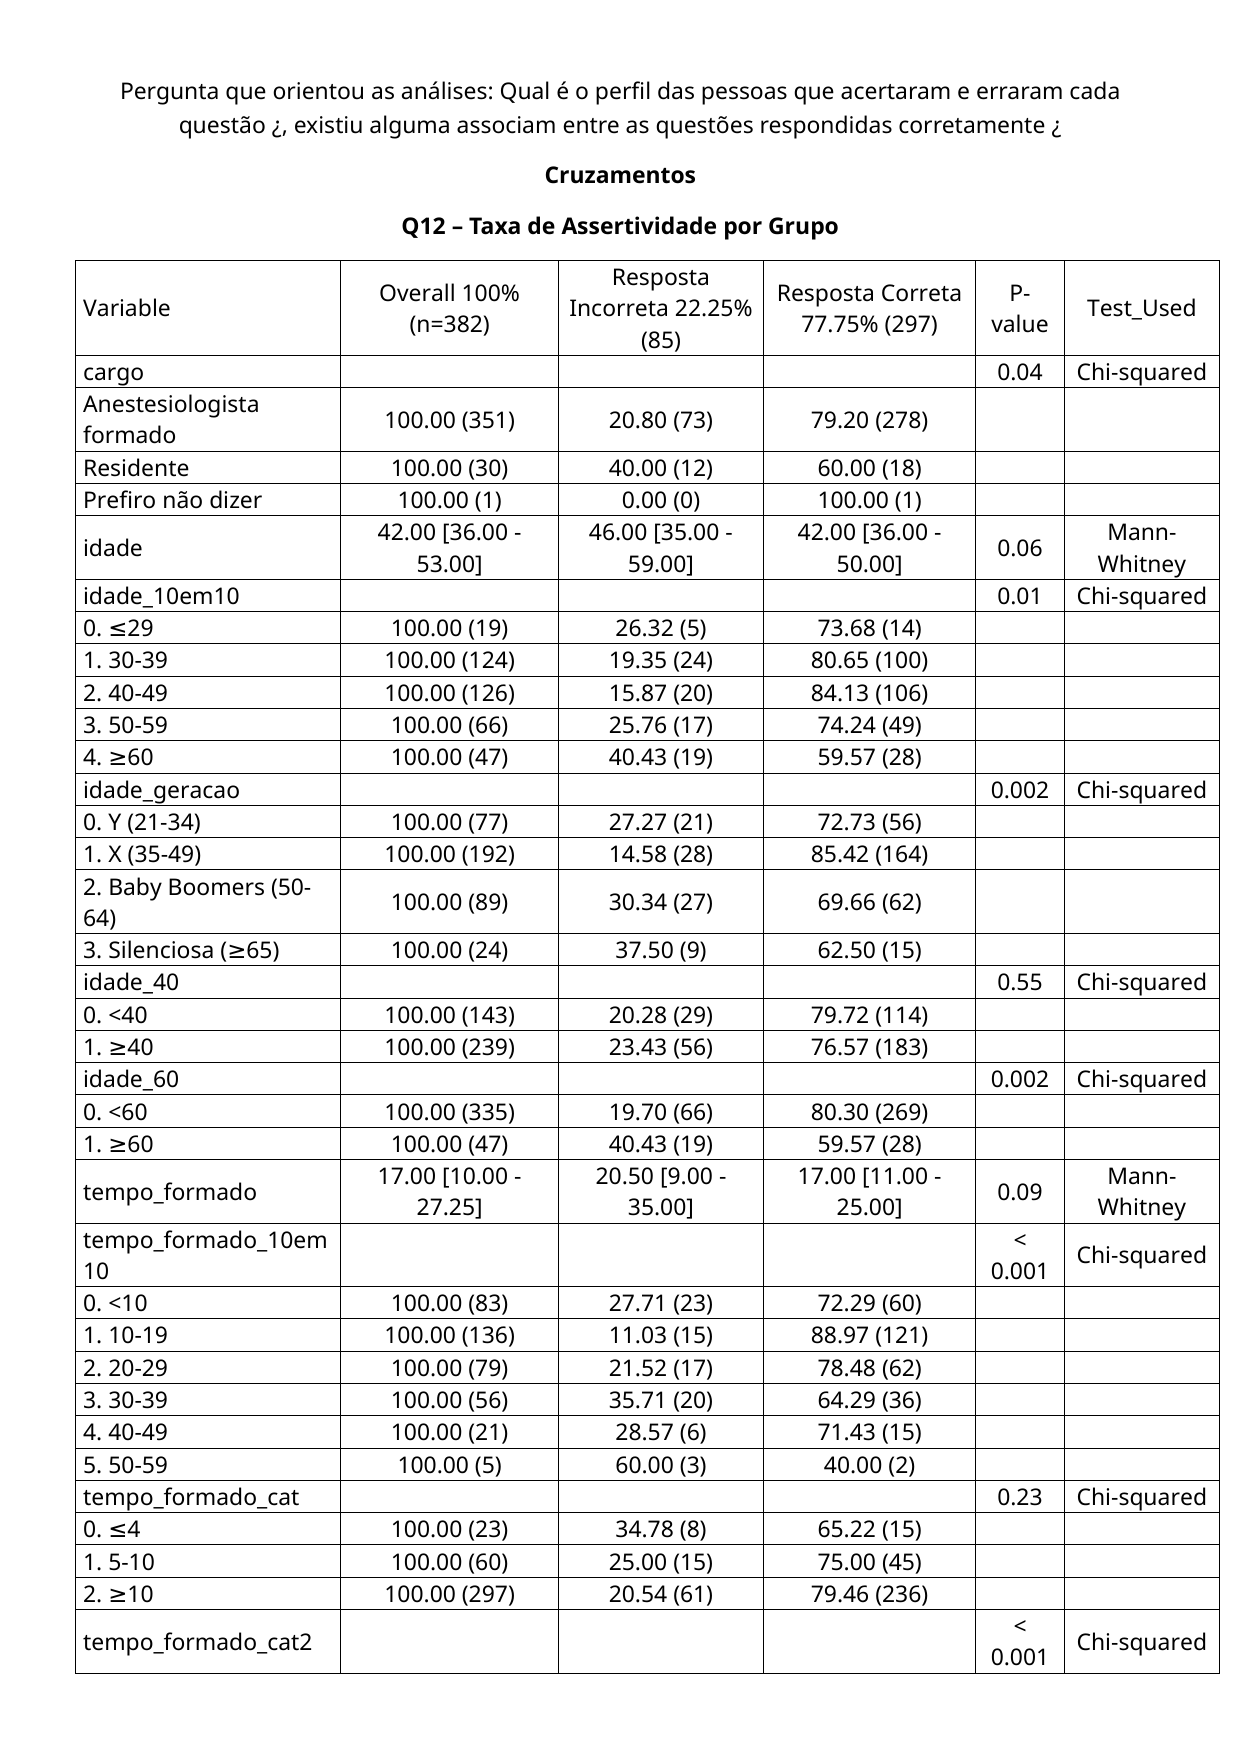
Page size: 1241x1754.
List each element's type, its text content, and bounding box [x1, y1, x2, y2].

table_cell [1065, 1545, 1219, 1577]
table_cell [559, 774, 763, 805]
table_cell 100.00 (335) [341, 1095, 558, 1127]
table_cell [764, 1610, 975, 1672]
table_cell 65.22 (15) [764, 1513, 975, 1544]
table_cell [341, 1481, 558, 1512]
table_cell 72.73 (56) [764, 806, 975, 837]
table_cell Chi-squared [1065, 580, 1219, 611]
table_cell 2. Baby Boomers (50-64) [76, 870, 340, 933]
table_cell [559, 356, 763, 387]
table_cell tempo_formado_cat [76, 1481, 340, 1512]
table_cell 80.65 (100) [764, 644, 975, 676]
table_cell 0. <40 [76, 999, 340, 1030]
table_cell 0. ≤4 [76, 1513, 340, 1544]
table_cell 79.72 (114) [764, 999, 975, 1030]
table_cell idade_10em10 [76, 580, 340, 611]
table_cell 0. Y (21-34) [76, 806, 340, 837]
table_cell 100.00 (136) [341, 1319, 558, 1351]
table_cell 0.01 [976, 580, 1064, 611]
table_cell 19.70 (66) [559, 1095, 763, 1127]
table_cell [976, 1449, 1064, 1480]
table_cell 2. ≥10 [76, 1578, 340, 1609]
table_cell 100.00 (5) [341, 1449, 558, 1480]
table_cell [559, 1063, 763, 1094]
table_cell 74.24 (49) [764, 709, 975, 740]
table_cell 0.04 [976, 356, 1064, 387]
table_cell 62.50 (15) [764, 934, 975, 965]
table_cell Chi-squared [1065, 1063, 1219, 1094]
table_cell [976, 838, 1064, 869]
table_cell Mann-Whitney [1065, 1160, 1219, 1222]
table_cell [1065, 870, 1219, 933]
table_cell [341, 580, 558, 611]
table_cell Anestesiologista formado [76, 388, 340, 451]
table_cell [1065, 612, 1219, 643]
table_cell 4. ≥60 [76, 741, 340, 772]
table_cell [1065, 1319, 1219, 1351]
table_cell 72.29 (60) [764, 1287, 975, 1318]
table_cell 35.71 (20) [559, 1384, 763, 1415]
table_cell 11.03 (15) [559, 1319, 763, 1351]
table_cell [976, 806, 1064, 837]
table_cell idade_geracao [76, 774, 340, 805]
table_cell [559, 1481, 763, 1512]
table_cell 40.43 (19) [559, 1128, 763, 1159]
table_cell Chi-squared [1065, 774, 1219, 805]
table_cell 0.55 [976, 966, 1064, 997]
table_cell 100.00 (23) [341, 1513, 558, 1544]
table_cell [341, 1224, 558, 1286]
table_cell 79.46 (236) [764, 1578, 975, 1609]
table_cell 75.00 (45) [764, 1545, 975, 1577]
table_cell [1065, 1287, 1219, 1318]
table_cell 71.43 (15) [764, 1416, 975, 1447]
table_header P-value [976, 261, 1064, 355]
table_cell 40.43 (19) [559, 741, 763, 772]
table_cell 60.00 (18) [764, 452, 975, 483]
table_cell 0.002 [976, 1063, 1064, 1094]
table_cell 100.00 (351) [341, 388, 558, 451]
table_cell 100.00 (21) [341, 1416, 558, 1447]
table_cell 80.30 (269) [764, 1095, 975, 1127]
table_cell [341, 966, 558, 997]
table_cell 42.00 [36.00 - 50.00] [764, 516, 975, 579]
table_cell 21.52 (17) [559, 1352, 763, 1383]
table_cell 3. Silenciosa (≥65) [76, 934, 340, 965]
table_cell 23.43 (56) [559, 1031, 763, 1062]
table_cell < 0.001 [976, 1610, 1064, 1672]
table_cell [1065, 1416, 1219, 1447]
table_cell [764, 356, 975, 387]
table_cell [341, 356, 558, 387]
table_cell 100.00 (77) [341, 806, 558, 837]
table_cell 100.00 (47) [341, 1128, 558, 1159]
table_cell 0. <10 [76, 1287, 340, 1318]
table_cell [1065, 1031, 1219, 1062]
table_cell idade [76, 516, 340, 579]
table_cell [1065, 452, 1219, 483]
table_cell 60.00 (3) [559, 1449, 763, 1480]
table_cell [976, 1128, 1064, 1159]
table_cell < 0.001 [976, 1224, 1064, 1286]
table_cell [976, 388, 1064, 451]
table_cell [976, 1352, 1064, 1383]
table_cell 3. 50-59 [76, 709, 340, 740]
table_cell Prefiro não dizer [76, 484, 340, 515]
table_cell cargo [76, 356, 340, 387]
table_cell 28.57 (6) [559, 1416, 763, 1447]
table_cell [1065, 1352, 1219, 1383]
table_cell tempo_formado_10em10 [76, 1224, 340, 1286]
table_cell 4. 40-49 [76, 1416, 340, 1447]
table_cell 25.76 (17) [559, 709, 763, 740]
table_cell [976, 677, 1064, 708]
table_cell 100.00 (1) [764, 484, 975, 515]
table_header Resposta Incorreta 22.25% (85) [559, 261, 763, 355]
table_cell 84.13 (106) [764, 677, 975, 708]
table_cell 78.48 (62) [764, 1352, 975, 1383]
table_cell [1065, 1578, 1219, 1609]
table_cell [976, 870, 1064, 933]
table_cell [341, 774, 558, 805]
table_cell Mann-Whitney [1065, 516, 1219, 579]
table_cell 0.00 (0) [559, 484, 763, 515]
table_cell Chi-squared [1065, 356, 1219, 387]
table_cell 30.34 (27) [559, 870, 763, 933]
table_cell 100.00 (66) [341, 709, 558, 740]
table_cell [764, 1481, 975, 1512]
table_cell 19.35 (24) [559, 644, 763, 676]
table_cell [341, 1610, 558, 1672]
table_cell 20.28 (29) [559, 999, 763, 1030]
table_cell 17.00 [11.00 - 25.00] [764, 1160, 975, 1222]
table_cell [1065, 1449, 1219, 1480]
table_cell 15.87 (20) [559, 677, 763, 708]
table_cell [1065, 677, 1219, 708]
table_cell 37.50 (9) [559, 934, 763, 965]
table_cell 100.00 (60) [341, 1545, 558, 1577]
table_cell [976, 741, 1064, 772]
table_cell [764, 580, 975, 611]
table_cell [1065, 1128, 1219, 1159]
table_cell [764, 966, 975, 997]
table_cell Chi-squared [1065, 1610, 1219, 1672]
table_cell [764, 774, 975, 805]
table_cell 20.50 [9.00 - 35.00] [559, 1160, 763, 1222]
table_cell 88.97 (121) [764, 1319, 975, 1351]
table_cell [976, 999, 1064, 1030]
table_cell [976, 1095, 1064, 1127]
table_cell 1. 5-10 [76, 1545, 340, 1577]
table_cell 79.20 (278) [764, 388, 975, 451]
table_cell 2. 20-29 [76, 1352, 340, 1383]
table_cell [976, 934, 1064, 965]
table_cell [976, 1384, 1064, 1415]
table_cell 100.00 (79) [341, 1352, 558, 1383]
table_cell [1065, 644, 1219, 676]
table_cell 26.32 (5) [559, 612, 763, 643]
table_cell 59.57 (28) [764, 741, 975, 772]
table_cell [1065, 1513, 1219, 1544]
table_cell 2. 40-49 [76, 677, 340, 708]
table_cell 1. ≥60 [76, 1128, 340, 1159]
table_header Variable [76, 261, 340, 355]
table_cell [976, 1545, 1064, 1577]
table_cell 1. ≥40 [76, 1031, 340, 1062]
table_cell [976, 452, 1064, 483]
table_cell [1065, 934, 1219, 965]
table_cell 14.58 (28) [559, 838, 763, 869]
table_cell 1. X (35-49) [76, 838, 340, 869]
table_cell 27.71 (23) [559, 1287, 763, 1318]
table_cell 100.00 (56) [341, 1384, 558, 1415]
table_cell 34.78 (8) [559, 1513, 763, 1544]
table_cell [976, 1578, 1064, 1609]
table_cell 0.09 [976, 1160, 1064, 1222]
table_cell Residente [76, 452, 340, 483]
table_cell 100.00 (19) [341, 612, 558, 643]
table_cell 0.23 [976, 1481, 1064, 1512]
table_cell Chi-squared [1065, 966, 1219, 997]
table_cell 64.29 (36) [764, 1384, 975, 1415]
table_cell [1065, 484, 1219, 515]
table_cell 100.00 (30) [341, 452, 558, 483]
table_cell 100.00 (192) [341, 838, 558, 869]
table_cell [1065, 709, 1219, 740]
table_cell 20.54 (61) [559, 1578, 763, 1609]
text Pergunta que orientou as análises: Qual é o perfil das pessoas que acertaram e erraram cada questão ¿, existiu alguma associam entre as questões respondidas corretamente ¿ [75, 75, 1165, 140]
table_cell 69.66 (62) [764, 870, 975, 933]
table_header Overall 100% (n=382) [341, 261, 558, 355]
table_cell [976, 1513, 1064, 1544]
table_cell tempo_formado [76, 1160, 340, 1222]
table_cell [1065, 838, 1219, 869]
table_cell 100.00 (1) [341, 484, 558, 515]
table_cell Chi-squared [1065, 1224, 1219, 1286]
table_cell [976, 1319, 1064, 1351]
text Cruzamentos [75, 159, 1165, 190]
table_cell [1065, 741, 1219, 772]
table_cell 5. 50-59 [76, 1449, 340, 1480]
table_cell [1065, 388, 1219, 451]
table_cell [976, 644, 1064, 676]
table_cell 0.06 [976, 516, 1064, 579]
table_cell 40.00 (12) [559, 452, 763, 483]
table_cell 100.00 (143) [341, 999, 558, 1030]
table_cell [976, 612, 1064, 643]
table_cell [559, 1224, 763, 1286]
table_cell idade_40 [76, 966, 340, 997]
table_cell [559, 580, 763, 611]
table_cell 20.80 (73) [559, 388, 763, 451]
table_cell 1. 30-39 [76, 644, 340, 676]
table_cell 25.00 (15) [559, 1545, 763, 1577]
table_cell [1065, 1095, 1219, 1127]
table_cell [1065, 1384, 1219, 1415]
table_header Resposta Correta 77.75% (297) [764, 261, 975, 355]
table_cell 100.00 (239) [341, 1031, 558, 1062]
table_cell [976, 709, 1064, 740]
table_cell 100.00 (124) [341, 644, 558, 676]
table_cell [341, 1063, 558, 1094]
table_cell 1. 10-19 [76, 1319, 340, 1351]
table_cell 0. <60 [76, 1095, 340, 1127]
table_cell Chi-squared [1065, 1481, 1219, 1512]
table_header Test_Used [1065, 261, 1219, 355]
table_cell [559, 966, 763, 997]
table_cell 100.00 (89) [341, 870, 558, 933]
table_cell 100.00 (24) [341, 934, 558, 965]
table_cell 40.00 (2) [764, 1449, 975, 1480]
table_cell 100.00 (126) [341, 677, 558, 708]
table_cell [1065, 806, 1219, 837]
table_cell 76.57 (183) [764, 1031, 975, 1062]
table_cell 42.00 [36.00 - 53.00] [341, 516, 558, 579]
table_cell [764, 1224, 975, 1286]
table_cell tempo_formado_cat2 [76, 1610, 340, 1672]
table_cell 100.00 (83) [341, 1287, 558, 1318]
text Q12 – Taxa de Assertividade por Grupo [75, 209, 1165, 241]
table_cell [976, 484, 1064, 515]
table_cell [1065, 999, 1219, 1030]
table_cell [976, 1031, 1064, 1062]
table_cell [559, 1610, 763, 1672]
table_cell 46.00 [35.00 - 59.00] [559, 516, 763, 579]
table_cell 85.42 (164) [764, 838, 975, 869]
table_cell 59.57 (28) [764, 1128, 975, 1159]
table_cell [976, 1287, 1064, 1318]
table_cell [764, 1063, 975, 1094]
table_cell 0. ≤29 [76, 612, 340, 643]
table_cell 27.27 (21) [559, 806, 763, 837]
table_cell 73.68 (14) [764, 612, 975, 643]
table_cell idade_60 [76, 1063, 340, 1094]
table_cell 100.00 (47) [341, 741, 558, 772]
table_cell 100.00 (297) [341, 1578, 558, 1609]
table_cell 0.002 [976, 774, 1064, 805]
table_cell 17.00 [10.00 - 27.25] [341, 1160, 558, 1222]
table_cell 3. 30-39 [76, 1384, 340, 1415]
table_cell [976, 1416, 1064, 1447]
